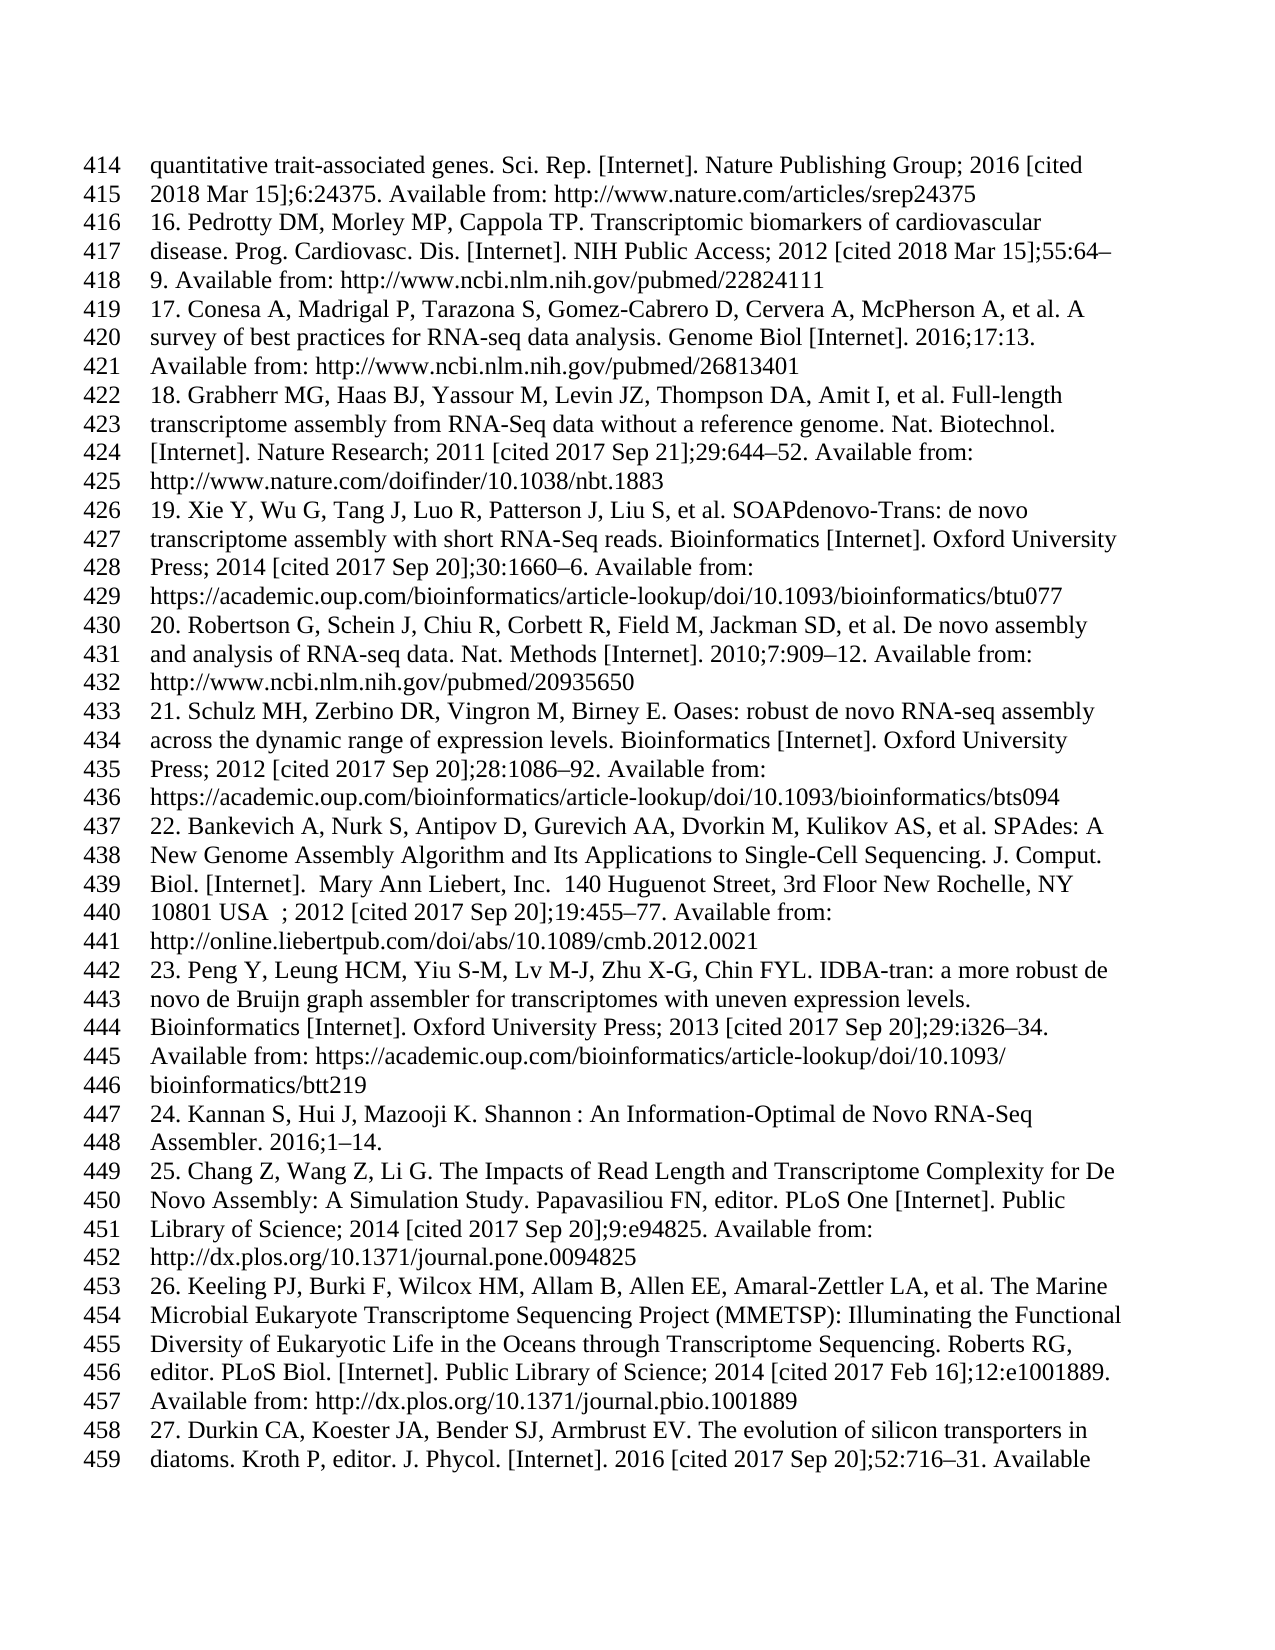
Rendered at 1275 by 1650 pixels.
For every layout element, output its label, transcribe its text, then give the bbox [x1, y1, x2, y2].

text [150, 150, 1125, 207]
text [150, 1415, 1125, 1472]
text 16. Pedrotty DM, Morley MP, Cappola TP. Transcriptomic biomarkers of cardiovascular disease. Prog. Cardiovasc. Dis. [Internet]. NIH Public Access; 2012 [cited 2018 Mar 15];55:64–9. Available from: http://www.ncbi.nlm.nih.gov/pubmed/22824111 [150, 207, 1125, 294]
text 25. Chang Z, Wang Z, Li G. The Impacts of Read Length and Transcriptome Complexity for De Novo Assembly: A Simulation Study. Papavasiliou FN, editor. PLoS One [Internet]. Public Library of Science; 2014 [cited 2017 Sep 20];9:e94825. Available from: http://dx.plos.org/10.1371/journal.pone.0094825 [150, 1156, 1125, 1271]
text 20. Robertson G, Schein J, Chiu R, Corbett R, Field M, Jackman SD, et al. De novo assembly and analysis of RNA-seq data. Nat. Methods [Internet]. 2010;7:909–12. Available from: http://www.ncbi.nlm.nih.gov/pubmed/20935650 [150, 610, 1125, 696]
text 21. Schulz MH, Zerbino DR, Vingron M, Birney E. Oases: robust de novo RNA-seq assembly across the dynamic range of expression levels. Bioinformatics [Internet]. Oxford University Press; 2012 [cited 2017 Sep 20];28:1086–92. Available from: https://academic.oup.com/bioinformatics/article-lookup/doi/10.1093/bioinformatics/bts094 [150, 696, 1125, 811]
text 26. Keeling PJ, Burki F, Wilcox HM, Allam B, Allen EE, Amaral-Zettler LA, et al. The Marine Microbial Eukaryote Transcriptome Sequencing Project (MMETSP): Illuminating the Functional Diversity of Eukaryotic Life in the Oceans through Transcriptome Sequencing. Roberts RG, editor. PLoS Biol. [Internet]. Public Library of Science; 2014 [cited 2017 Feb 16];12:e1001889. Available from: http://dx.plos.org/10.1371/journal.pbio.1001889 [150, 1271, 1125, 1415]
text 18. Grabherr MG, Haas BJ, Yassour M, Levin JZ, Thompson DA, Amit I, et al. Full-length transcriptome assembly from RNA-Seq data without a reference genome. Nat. Biotechnol. [Internet]. Nature Research; 2011 [cited 2017 Sep 21];29:644–52. Available from: http://www.nature.com/doifinder/10.1038/nbt.1883 [150, 380, 1125, 495]
text 17. Conesa A, Madrigal P, Tarazona S, Gomez-Cabrero D, Cervera A, McPherson A, et al. A survey of best practices for RNA-seq data analysis. Genome Biol [Internet]. 2016;17:13. Available from: http://www.ncbi.nlm.nih.gov/pubmed/26813401 [150, 294, 1125, 380]
text 24. Kannan S, Hui J, Mazooji K. Shannon : An Information-Optimal de Novo RNA-Seq Assembler. 2016;1–14. [150, 1099, 1125, 1156]
text 19. Xie Y, Wu G, Tang J, Luo R, Patterson J, Liu S, et al. SOAPdenovo-Trans: de novo transcriptome assembly with short RNA-Seq reads. Bioinformatics [Internet]. Oxford University Press; 2014 [cited 2017 Sep 20];30:1660–6. Available from: https://academic.oup.com/bioinformatics/article-lookup/doi/10.1093/bioinformatics/btu077 [150, 495, 1125, 610]
text 22. Bankevich A, Nurk S, Antipov D, Gurevich AA, Dvorkin M, Kulikov AS, et al. SPAdes: A New Genome Assembly Algorithm and Its Applications to Single-Cell Sequencing. J. Comput. Biol. [Internet]. Mary Ann Liebert, Inc. 140 Huguenot Street, 3rd Floor New Rochelle, NY 10801 USA ; 2012 [cited 2017 Sep 20];19:455–77. Available from: http://online.liebertpub.com/doi/abs/10.1089/cmb.2012.0021 [150, 811, 1125, 955]
text 23. Peng Y, Leung HCM, Yiu S-M, Lv M-J, Zhu X-G, Chin FYL. IDBA-tran: a more robust de novo de Bruijn graph assembler for transcriptomes with uneven expression levels. Bioinformatics [Internet]. Oxford University Press; 2013 [cited 2017 Sep 20];29:i326–34. Available from: https://academic.oup.com/bioinformatics/article-lookup/doi/10.1093/bioinformatics/btt219 [150, 955, 1125, 1099]
